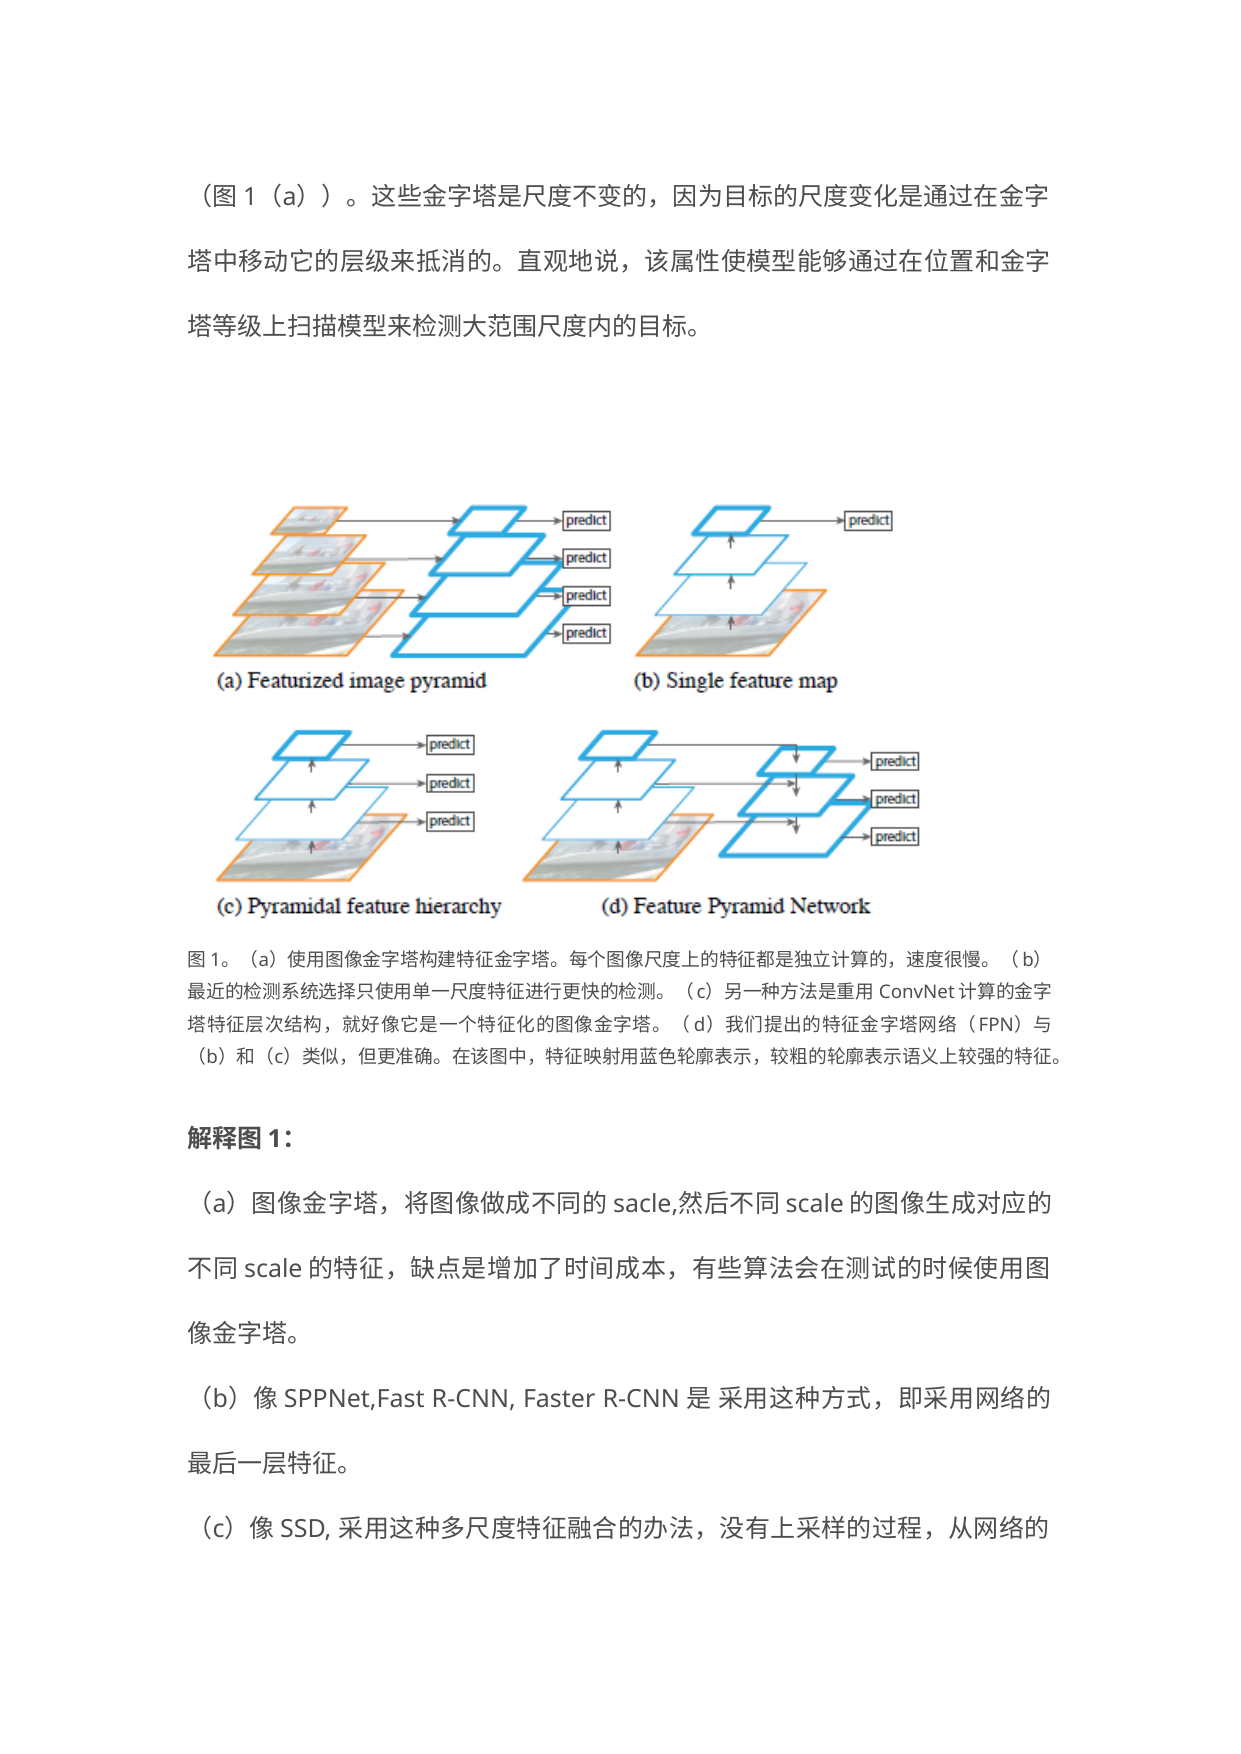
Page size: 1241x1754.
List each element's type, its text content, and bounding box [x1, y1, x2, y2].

list 图像金字塔，将图像做成不同的sacle,然后不同scale的图像生成对应的不同scale的特征，缺点是增加了时间成本，有些算法会在测试的时候使用图像金字塔。 [187, 1169, 1053, 1364]
list 像SPPNet,Fast R-CNN, Faster R-CNN是 采用这种方式，即采用网络的最后一层特征。 [187, 1364, 1053, 1494]
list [187, 1494, 1053, 1559]
picture [187, 487, 932, 923]
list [187, 162, 1053, 357]
text 图1。（a）使用图像金字塔构建特征金字塔。每个图像尺度上的特征都是独立计算的，速度很慢。（b）最近的检测系统选择只使用单一尺度特征进行更快的检测。（c）另一种方法是重用ConvNet计算的金字塔特征层次结构，就好像它是一个特征化的图像金字塔。（d）我们提出的特征金字塔网络（FPN）与（b）和（c）类似，但更准确。在该图中，特征映射用蓝色轮廓表示，较粗的轮廓表示语义上较强的特征。 [187, 942, 1053, 1072]
text 解释图1： [187, 1104, 1053, 1169]
